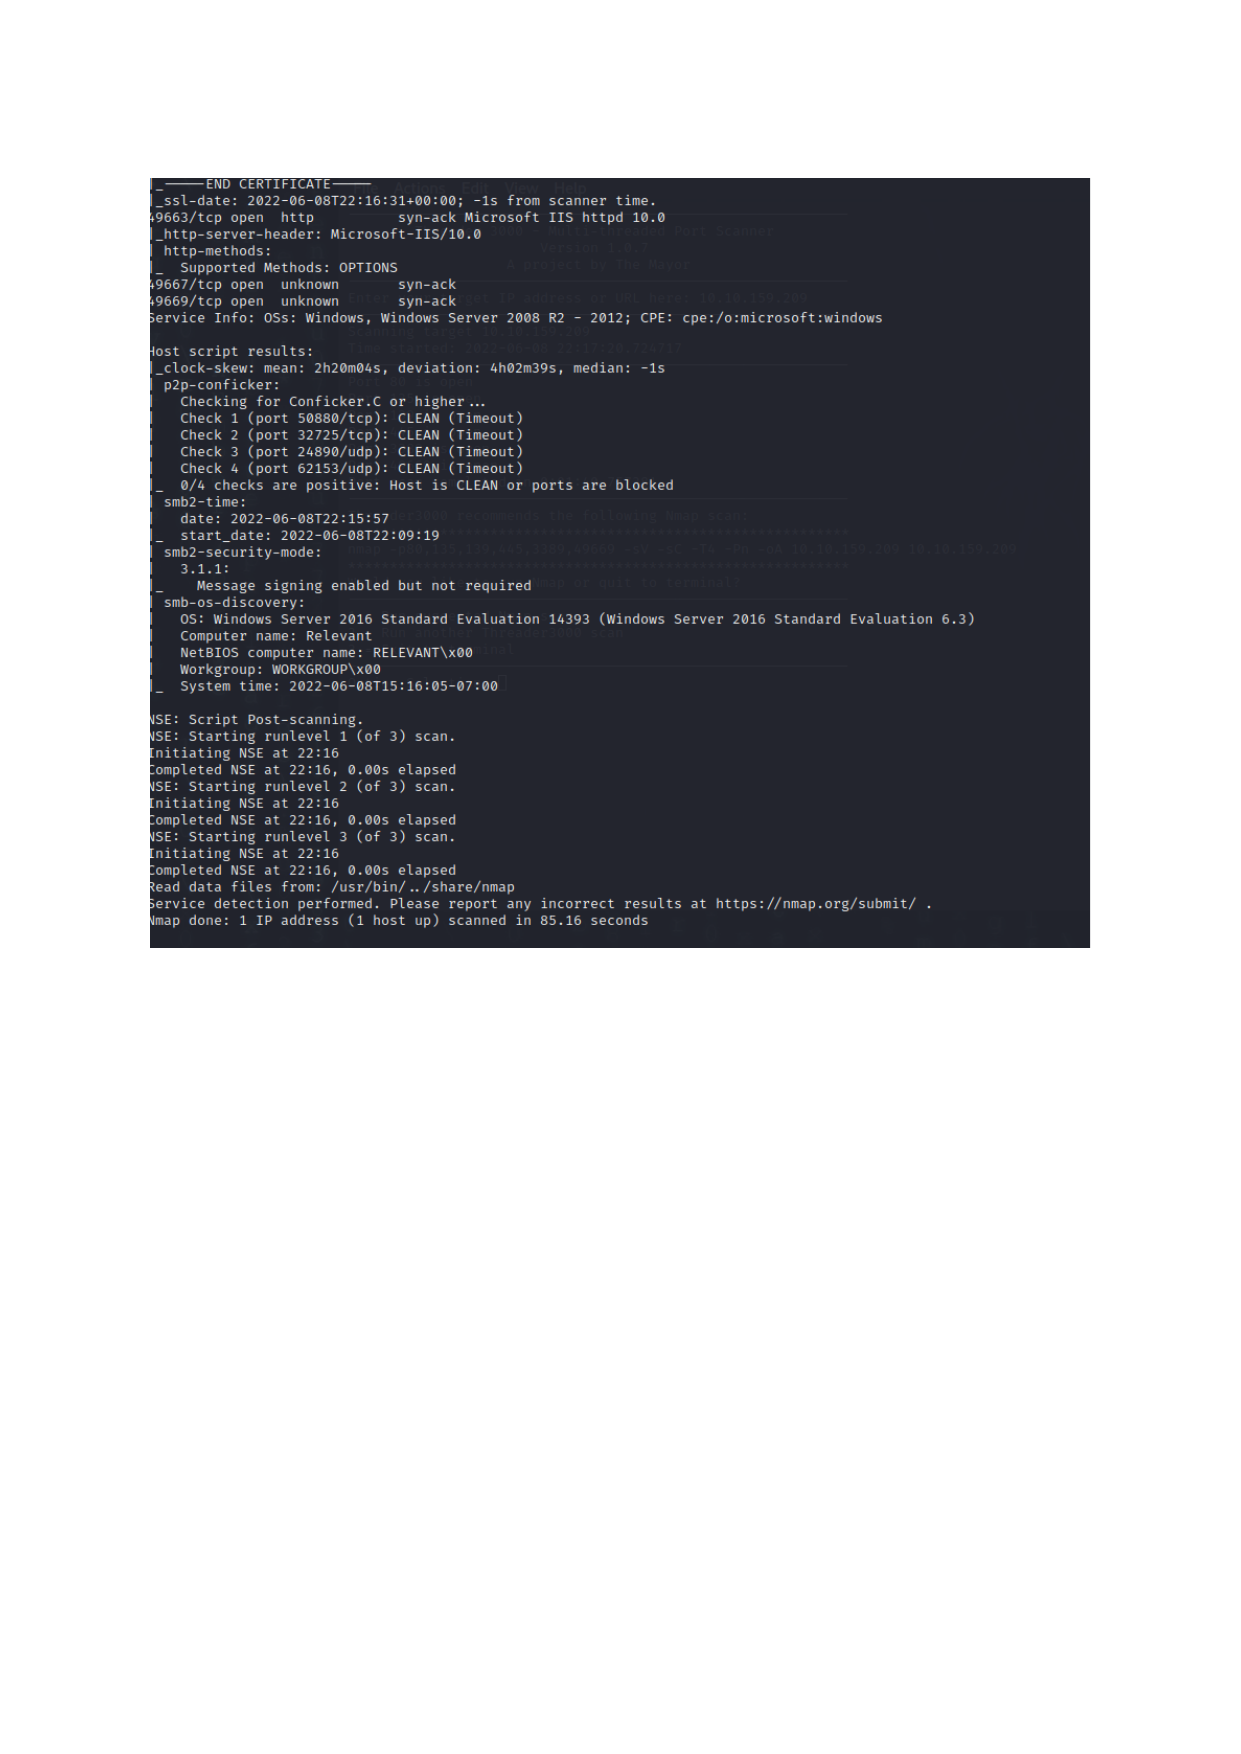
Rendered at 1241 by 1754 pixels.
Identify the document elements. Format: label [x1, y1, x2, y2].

picture [150, 178, 1091, 948]
